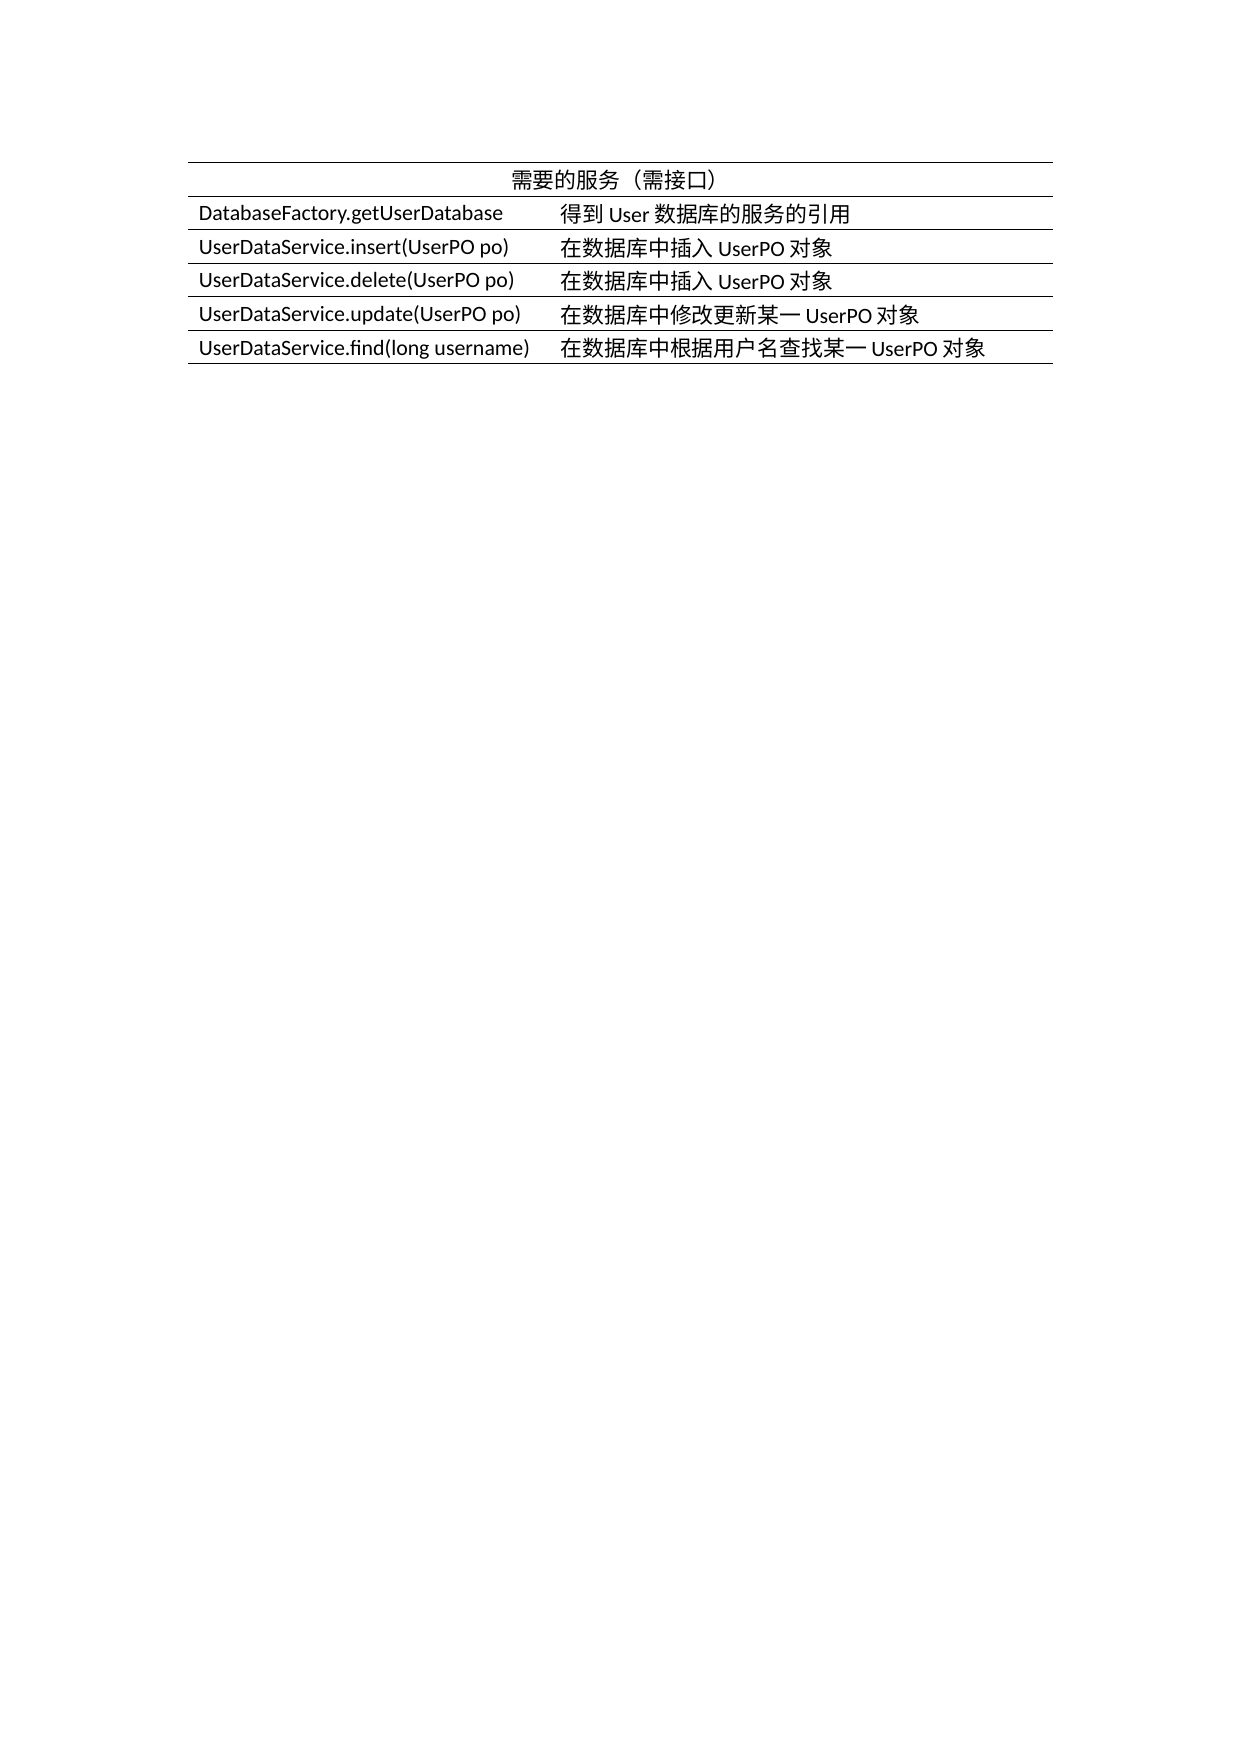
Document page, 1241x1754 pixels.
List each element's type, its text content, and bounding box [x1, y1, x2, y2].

table_cell 在数据库中插入UserPO对象 [549, 230, 1053, 263]
table_cell 在数据库中插入UserPO对象 [549, 264, 1053, 296]
table_cell UserDataService.find(long username) [188, 331, 549, 363]
table_cell DatabaseFactory.getUserDatabase [188, 197, 549, 229]
table_cell 在数据库中修改更新某一UserPO对象 [549, 297, 1053, 330]
table_cell UserDataService.insert(UserPO po) [188, 230, 549, 263]
table_cell 需要的服务（需接口） [188, 163, 1053, 196]
table_cell 得到User数据库的服务的引用 [549, 197, 1053, 229]
table_cell 在数据库中根据用户名查找某一UserPO对象 [549, 331, 1053, 363]
table_cell UserDataService.delete(UserPO po) [188, 264, 549, 296]
table_cell UserDataService.update(UserPO po) [188, 297, 549, 330]
